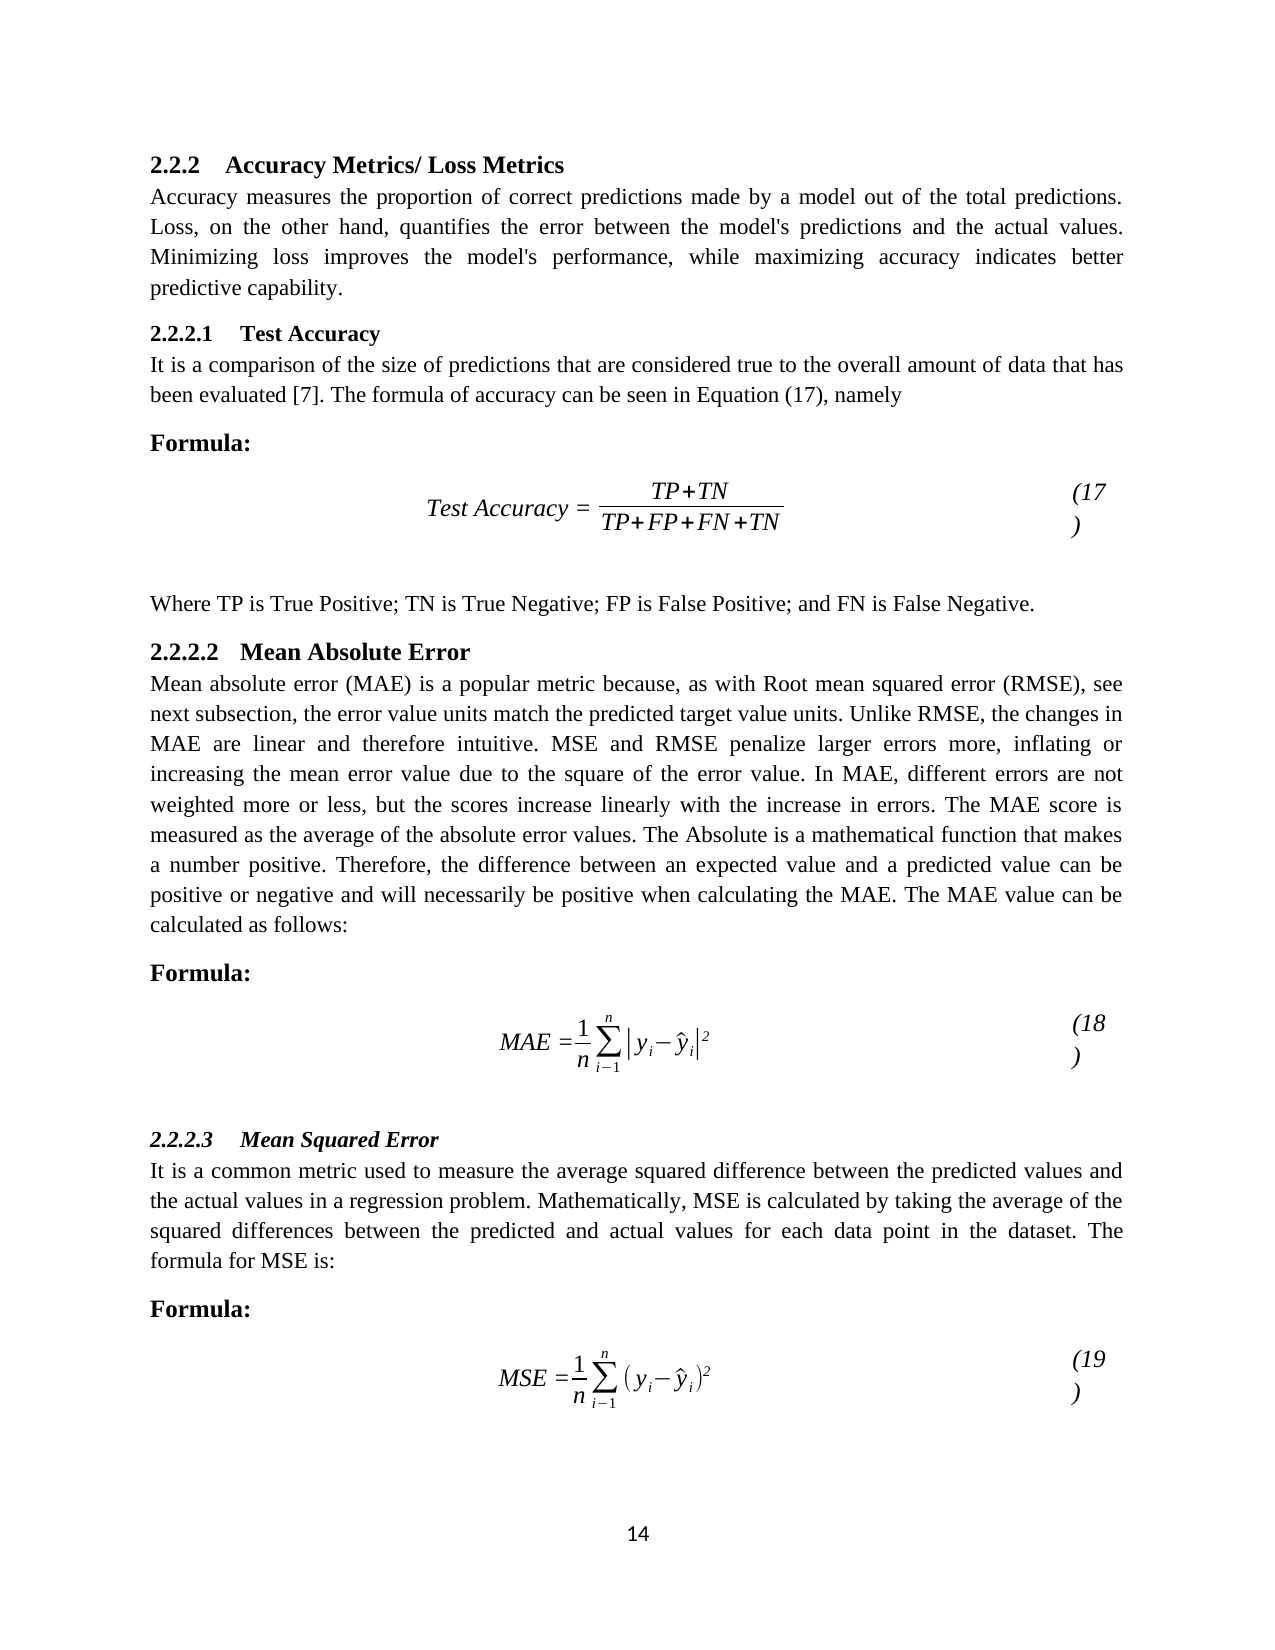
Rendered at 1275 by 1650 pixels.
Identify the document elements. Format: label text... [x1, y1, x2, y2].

subtitle Accuracy Metrics/ Loss Metrics [150, 150, 1125, 179]
text It is a common metric used to measure the average squared difference between the predicted values and the actual values in a regression problem. Mathematically, MSE is calculated by taking the average of the squared differences between the predicted and actual values for each data point in the dataset. The formula for MSE is: [150, 1157, 1125, 1274]
text Formula: [150, 428, 1125, 457]
table_header (18) [1023, 1008, 1125, 1080]
text Formula: [150, 958, 1125, 987]
text Accuracy measures the proportion of correct predictions made by a model out of the total predictions. Loss, on the other hand, quantifies the error between the model's predictions and the actual values. Minimizing loss improves the model's performance, while maximizing accuracy indicates better predictive capability. [150, 183, 1125, 300]
table_header MSE =2 [150, 1344, 1023, 1416]
text It is a comparison of the size of predictions that are considered true to the overall amount of data that has been evaluated [7]. The formula of accuracy can be seen in Equation (17), namely [150, 351, 1125, 407]
subtitle Mean Squared Error [150, 1127, 1125, 1153]
text Where TP is True Positive; TN is True Negative; FP is False Positive; and FN is False Negative. [150, 590, 1125, 616]
table_header MAE =2 [150, 1008, 1023, 1080]
table_header Test Accuracy = [150, 478, 1023, 543]
table_header (17) [1023, 478, 1125, 543]
table_header (19) [1023, 1344, 1125, 1416]
text Formula: [150, 1294, 1125, 1323]
text Mean absolute error (MAE) is a popular metric because, as with Root mean squared error (RMSE), see next subsection, the error value units match the predicted target value units. Unlike RMSE, the changes in MAE are linear and therefore intuitive. MSE and RMSE penalize larger errors more, inflating or increasing the mean error value due to the square of the error value. In MAE, different errors are not weighted more or less, but the scores increase linearly with the increase in errors. The MAE score is measured as the average of the absolute error values. The Absolute is a mathematical function that makes a number positive. Therefore, the difference between an expected value and a predicted value can be positive or negative and will necessarily be positive when calculating the MAE. The MAE value can be calculated as follows: [150, 670, 1125, 938]
subtitle Test Accuracy [150, 321, 1125, 347]
subtitle Mean Absolute Error [150, 637, 1125, 666]
